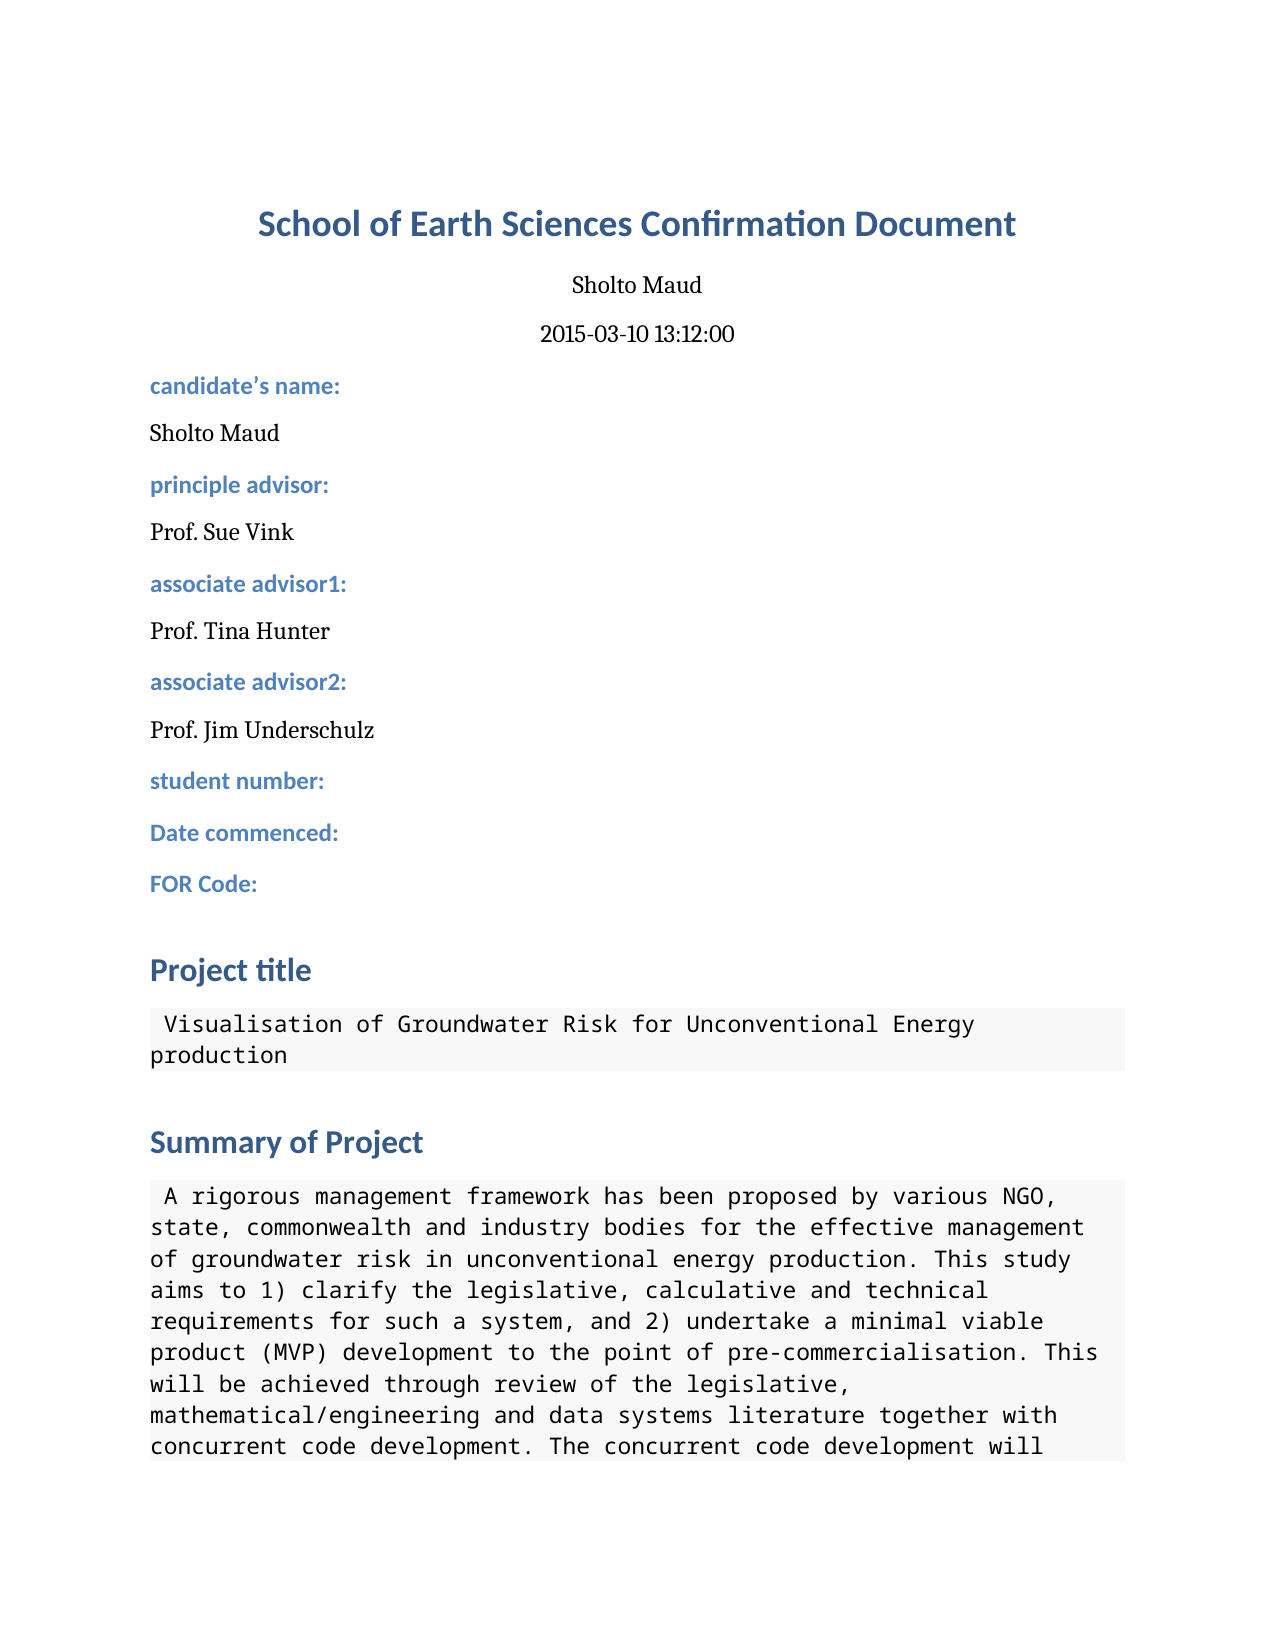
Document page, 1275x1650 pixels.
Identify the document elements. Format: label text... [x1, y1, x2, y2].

text Prof. Tina Hunter [150, 617, 1125, 646]
text 2015-03-10 13:12:00 [150, 320, 1125, 349]
subtitle associate advisor2: [150, 667, 1125, 697]
subtitle Date commenced: [150, 817, 1125, 847]
subtitle associate advisor1: [150, 568, 1125, 598]
text Prof. Sue Vink [150, 518, 1125, 547]
title School of Earth Sciences Confirmation Document [150, 200, 1125, 246]
subtitle student number: [150, 765, 1125, 796]
text Sholto Maud [150, 419, 1125, 448]
text Sholto Maud [150, 271, 1125, 299]
subtitle principle advisor: [150, 469, 1125, 499]
text Prof. Jim Underschulz [150, 716, 1125, 744]
subtitle Project title [150, 949, 1125, 989]
subtitle FOR Code: [150, 868, 1125, 899]
subtitle candidate’s name: [150, 370, 1125, 401]
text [150, 1180, 1125, 1461]
subtitle Summary of Project [150, 1121, 1125, 1161]
text Visualisation of Groundwater Risk for Unconventional Energy production [150, 1008, 1125, 1071]
